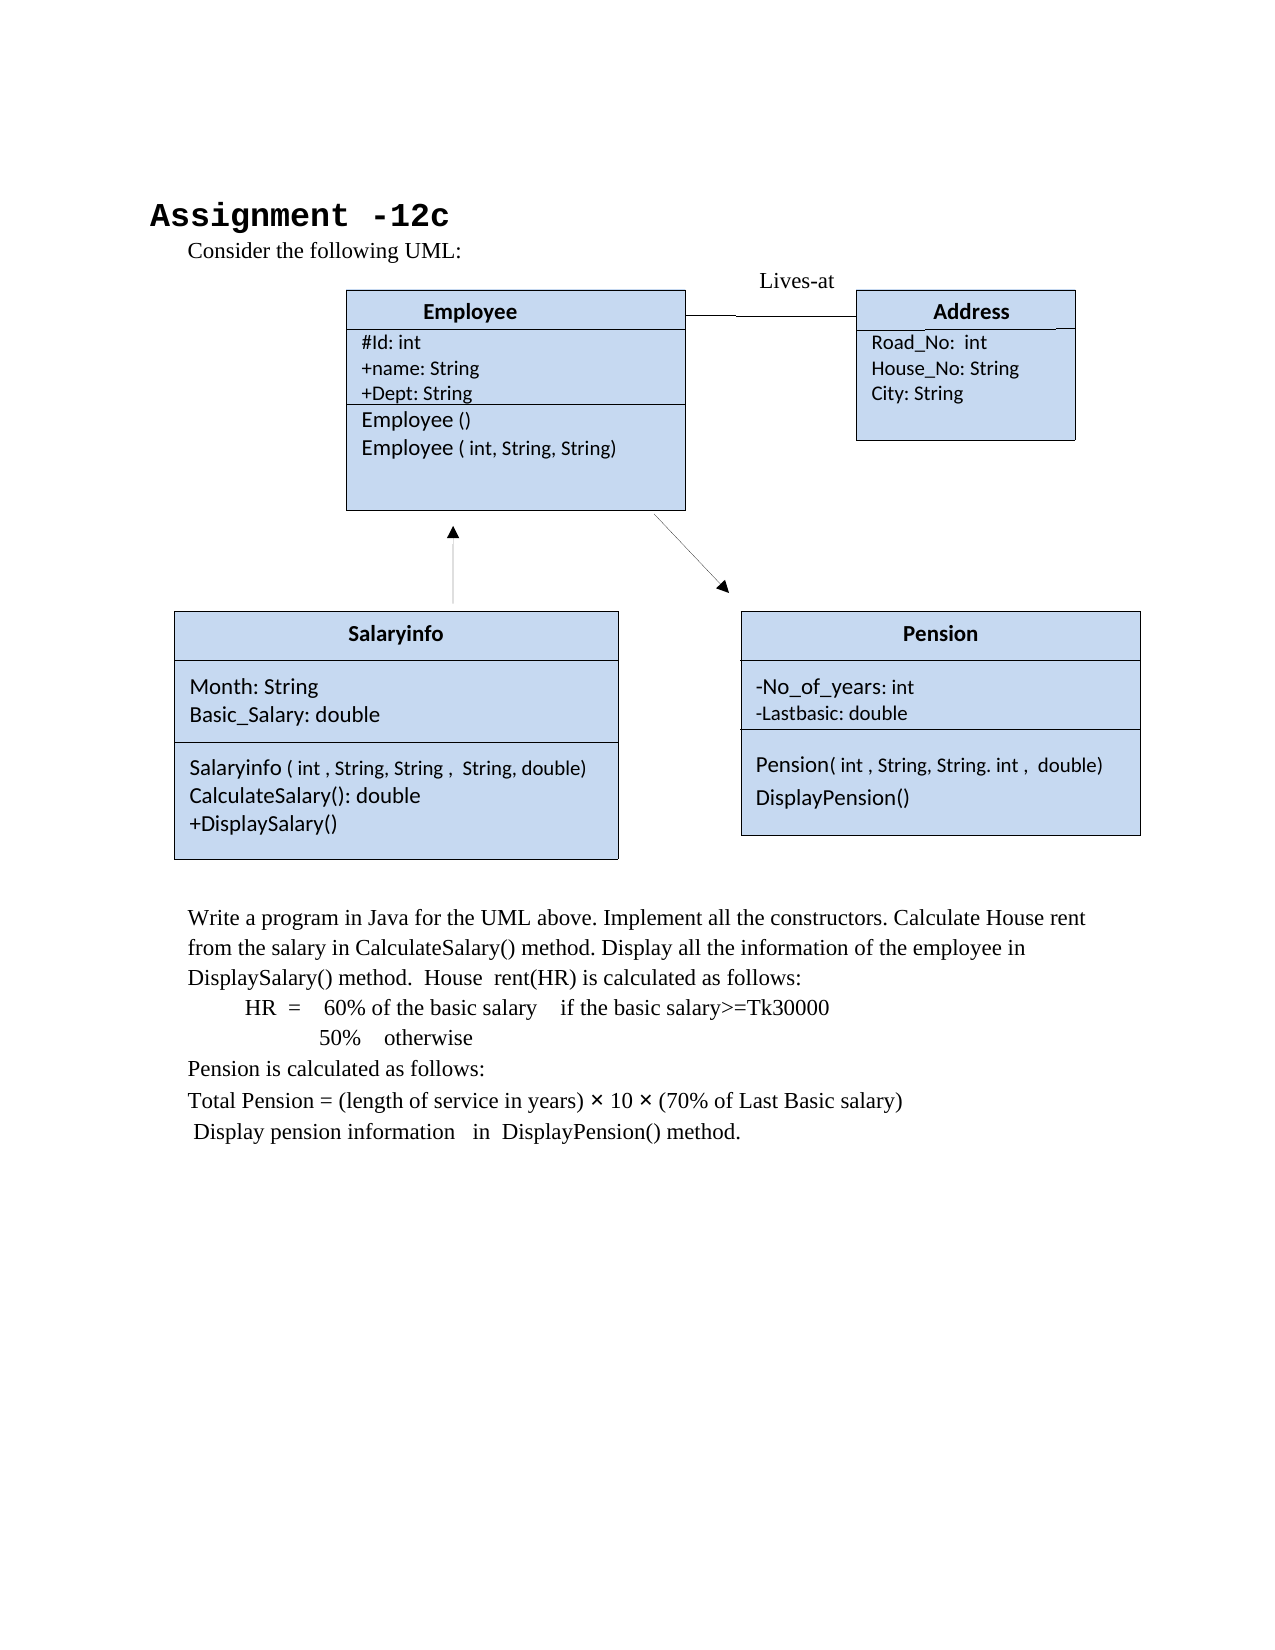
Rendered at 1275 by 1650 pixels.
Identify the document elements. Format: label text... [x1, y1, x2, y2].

list Write a program in Java for the UML above. Implement all the constructors. Calculate House rent from the salary in CalculateSalary() method. Display all the information of the employee in DisplaySalary() method. House rent(HR) is calculated as follows: [187, 903, 1125, 990]
list 50% otherwise [187, 1024, 1125, 1051]
list Total Pension = (length of service in years) × 10 × (70% of Last Basic salary) [187, 1085, 1125, 1113]
text Assignment -12c [150, 199, 1125, 237]
list Lives-at [187, 267, 1125, 293]
list Display pension information in DisplayPension() method. [187, 1118, 1125, 1144]
list Pension is calculated as follows: [187, 1054, 1125, 1081]
list Consider the following UML: [187, 237, 1125, 263]
list HR = 60% of the basic salary if the basic salary>=Tk30000 [187, 994, 1125, 1021]
